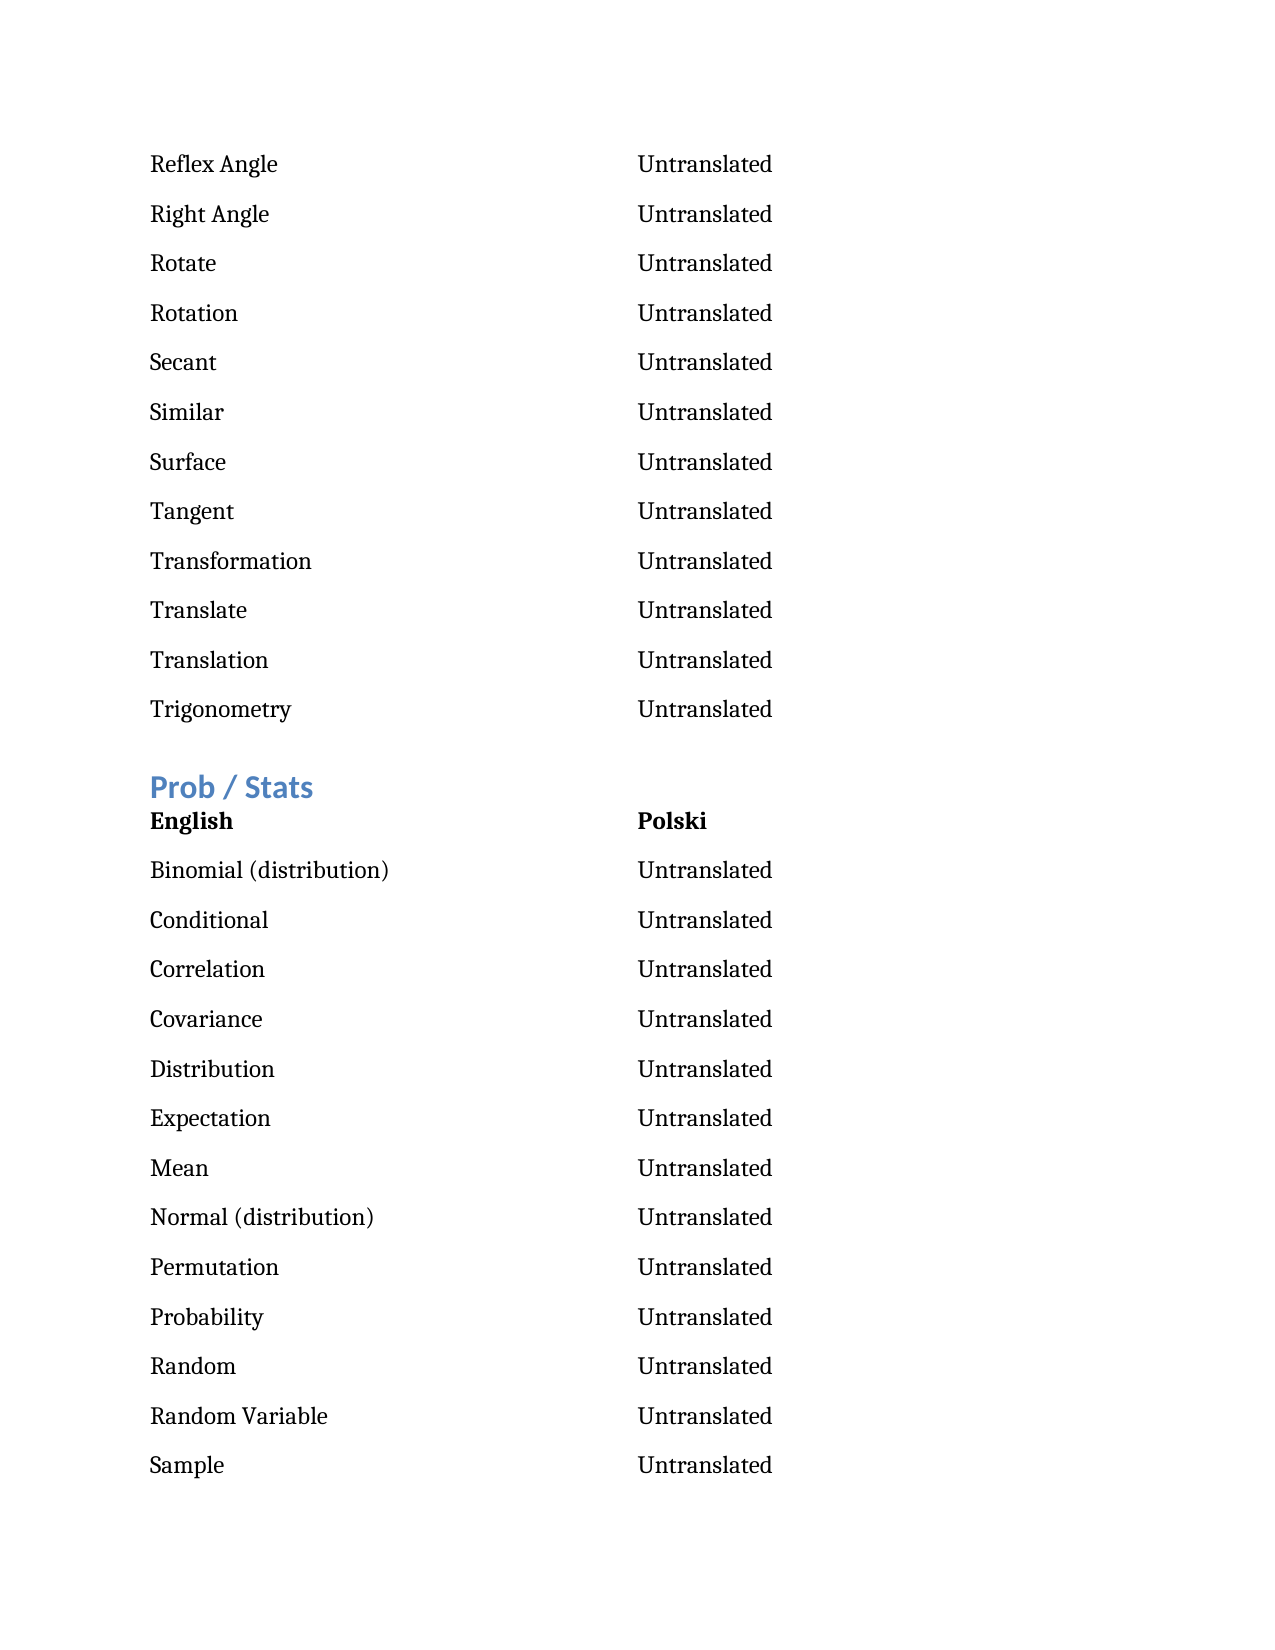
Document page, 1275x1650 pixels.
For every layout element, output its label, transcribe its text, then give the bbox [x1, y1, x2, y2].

table_cell Untranslated [626, 955, 1114, 1005]
table_cell Untranslated [626, 906, 1114, 955]
table_cell Translate [139, 596, 626, 646]
table_cell Right Angle [139, 200, 626, 249]
table_cell Untranslated [626, 200, 1114, 249]
table_cell Mean [139, 1154, 626, 1203]
table_cell Permutation [139, 1253, 626, 1302]
table_cell Untranslated [626, 348, 1114, 398]
table_cell Binomial (distribution) [139, 856, 626, 906]
table_cell Untranslated [626, 497, 1114, 547]
table_cell Similar [139, 398, 626, 447]
table_cell Untranslated [626, 646, 1114, 695]
table_cell Untranslated [626, 1005, 1114, 1054]
table_cell Random Variable [139, 1402, 626, 1451]
table_cell Untranslated [626, 1451, 1114, 1480]
table_cell Untranslated [626, 596, 1114, 646]
table_cell Untranslated [626, 1402, 1114, 1451]
table_cell Untranslated [626, 695, 1114, 745]
table_header Polski [626, 807, 1114, 856]
table_cell Normal (distribution) [139, 1203, 626, 1253]
table_cell Probability [139, 1303, 626, 1352]
table_cell Untranslated [626, 1303, 1114, 1352]
table_cell Untranslated [626, 547, 1114, 596]
table_header English [139, 807, 626, 856]
table_cell Transformation [139, 547, 626, 596]
table_cell Untranslated [626, 856, 1114, 906]
table_cell Covariance [139, 1005, 626, 1054]
table_cell Secant [139, 348, 626, 398]
table_cell Translation [139, 646, 626, 695]
table_cell Surface [139, 448, 626, 497]
table_cell Trigonometry [139, 695, 626, 745]
table_cell Reflex Angle [139, 150, 626, 199]
table_cell Untranslated [626, 1352, 1114, 1402]
table_cell Random [139, 1352, 626, 1402]
table_cell Untranslated [626, 1203, 1114, 1253]
table_cell Untranslated [626, 1055, 1114, 1104]
table_cell Untranslated [626, 1253, 1114, 1302]
table_cell Untranslated [626, 448, 1114, 497]
subtitle Prob / Stats [150, 766, 1125, 807]
table_cell Untranslated [626, 150, 1114, 199]
table_cell Untranslated [626, 249, 1114, 299]
table_cell Untranslated [626, 1104, 1114, 1154]
table_cell Untranslated [626, 398, 1114, 447]
table_cell Conditional [139, 906, 626, 955]
table_cell Sample [139, 1451, 626, 1480]
table_cell Correlation [139, 955, 626, 1005]
table_cell Tangent [139, 497, 626, 547]
table_cell Rotation [139, 299, 626, 348]
table_cell Untranslated [626, 1154, 1114, 1203]
table_cell Expectation [139, 1104, 626, 1154]
table_cell Untranslated [626, 299, 1114, 348]
table_cell Distribution [139, 1055, 626, 1104]
table_cell Rotate [139, 249, 626, 299]
